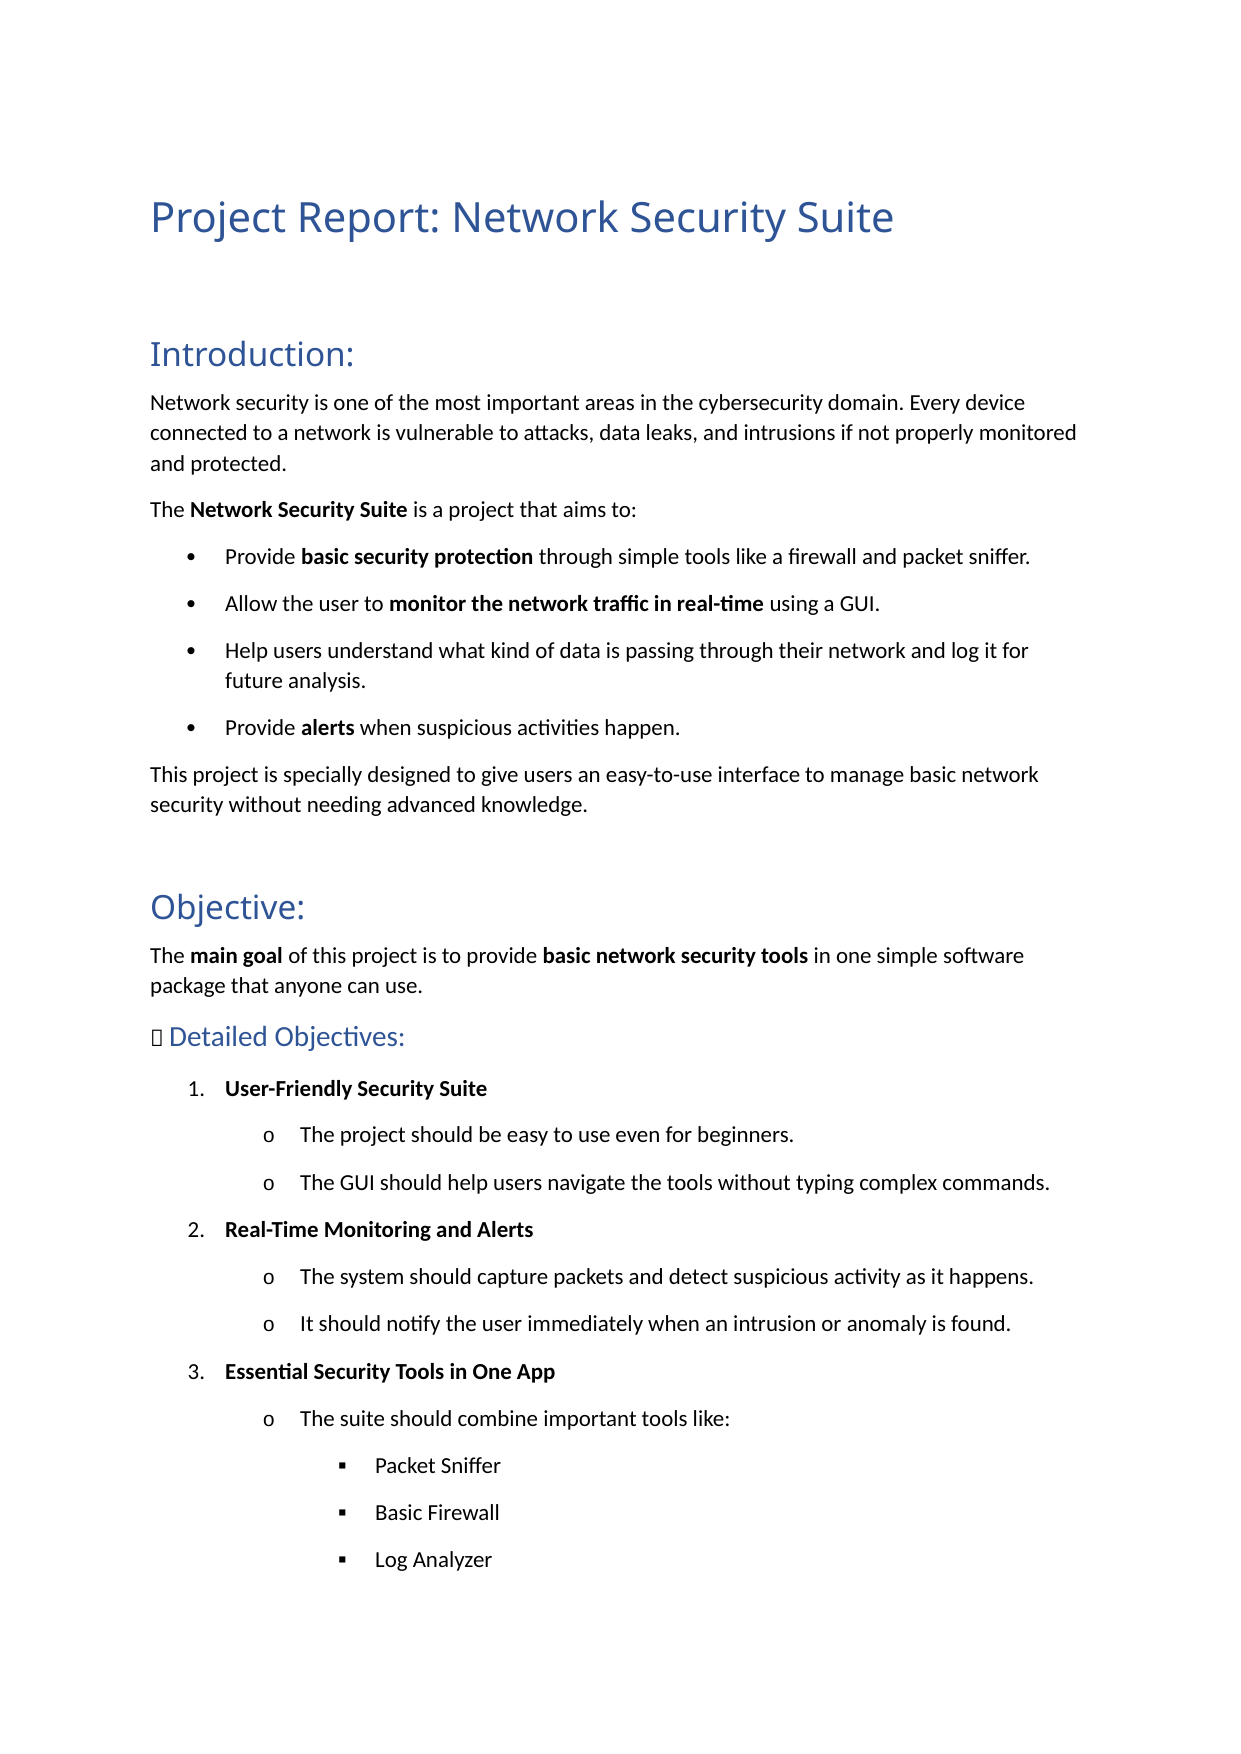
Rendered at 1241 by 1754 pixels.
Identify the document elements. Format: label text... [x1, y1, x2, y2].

list Allow the user to monitor the network traffic in real-time using a GUI. [187, 589, 1090, 617]
list Real-Time Monitoring and Alerts [187, 1215, 1090, 1243]
list The GUI should help users navigate the tools without typing complex commands. [262, 1168, 1090, 1196]
text ✅ Detailed Objectives: [150, 1018, 1090, 1054]
list Provide alerts when suspicious activities happen. [187, 713, 1090, 741]
list User-Friendly Security Suite [187, 1074, 1090, 1102]
list The project should be easy to use even for beginners. [262, 1121, 1090, 1149]
subtitle Objective: [150, 884, 1090, 929]
list Basic Firewall [337, 1498, 1090, 1526]
list Packet Sniffer [337, 1451, 1090, 1479]
list It should notify the user immediately when an intrusion or anomaly is found. [262, 1309, 1090, 1338]
list Provide basic security protection through simple tools like a firewall and packet sniffer. [187, 542, 1090, 571]
text Network security is one of the most important areas in the cybersecurity domain. Every device connected to a network is vulnerable to attacks, data leaks, and intrusions if not properly monitored and protected. [150, 388, 1090, 477]
text The Network Security Suite is a project that aims to: [150, 496, 1090, 524]
subtitle Project Report: Network Security Suite [150, 187, 1090, 244]
list Essential Security Tools in One App [187, 1357, 1090, 1385]
subtitle Introduction: [150, 331, 1090, 376]
list Help users understand what kind of data is passing through their network and log it for future analysis. [187, 636, 1090, 694]
list The system should capture packets and detect suspicious activity as it happens. [262, 1262, 1090, 1291]
text The main goal of this project is to provide basic network security tools in one simple software package that anyone can use. [150, 941, 1090, 1000]
list Log Analyzer [337, 1545, 1090, 1573]
list The suite should combine important tools like: [262, 1404, 1090, 1432]
text This project is specially designed to give users an easy-to-use interface to manage basic network security without needing advanced knowledge. [150, 760, 1090, 818]
